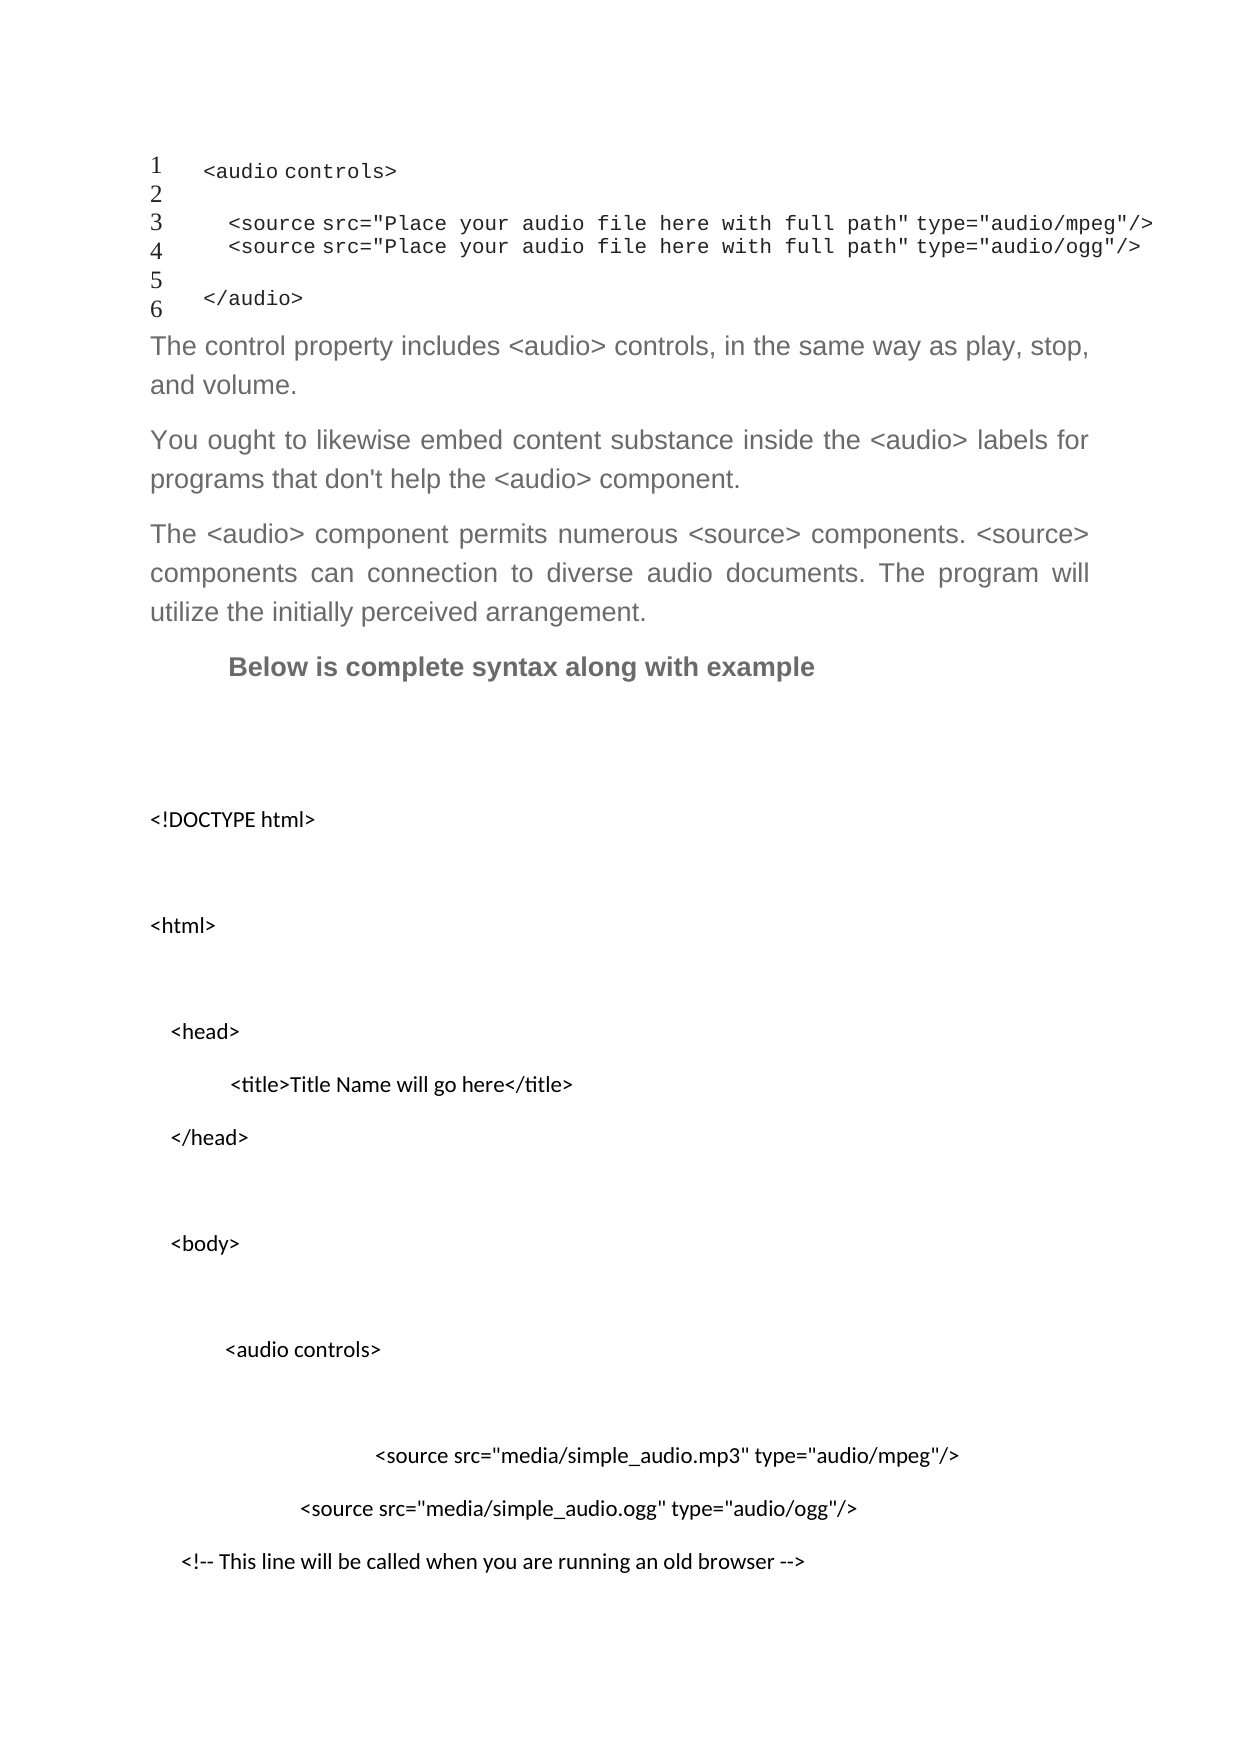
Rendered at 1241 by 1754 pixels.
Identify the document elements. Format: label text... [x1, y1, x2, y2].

text <source src="media/simple_audio.mp3" type="audio/mpeg"/> [150, 1441, 1090, 1469]
text <title>Title Name will go here</title> [150, 1070, 1090, 1098]
text You ought to likewise embed content substance inside the <audio> labels for programs that don't help the <audio> component. [150, 416, 1090, 494]
text <head> [150, 1017, 1090, 1045]
text The <audio> component permits numerous <source> components. <source> components can connection to diverse audio documents. The program will utilize the initially perceived arrangement. [150, 510, 1090, 627]
text <source src="media/simple_audio.ogg" type="audio/ogg"/> [150, 1494, 1090, 1522]
text The control property includes <audio> controls, in the same way as play, stop, and volume. [150, 322, 1090, 401]
table_header <audio controls> <source src="Place your audio file here with full path" type="audio/mpeg"/> <source src="Place your audio file here with full path" type="audio/ogg"/> </audio> [203, 150, 1240, 322]
text <!-- This line will be called when you are running an old browser --> [150, 1547, 1090, 1576]
text <html> [150, 911, 1090, 939]
text <!DOCTYPE html> [150, 805, 1090, 833]
text Below is complete syntax along with example [228, 643, 1090, 682]
table_header 1 2 3 4 5 6 [150, 150, 203, 322]
text <audio controls> [150, 1335, 1090, 1363]
text </head> [150, 1123, 1090, 1151]
text <body> [150, 1229, 1090, 1257]
